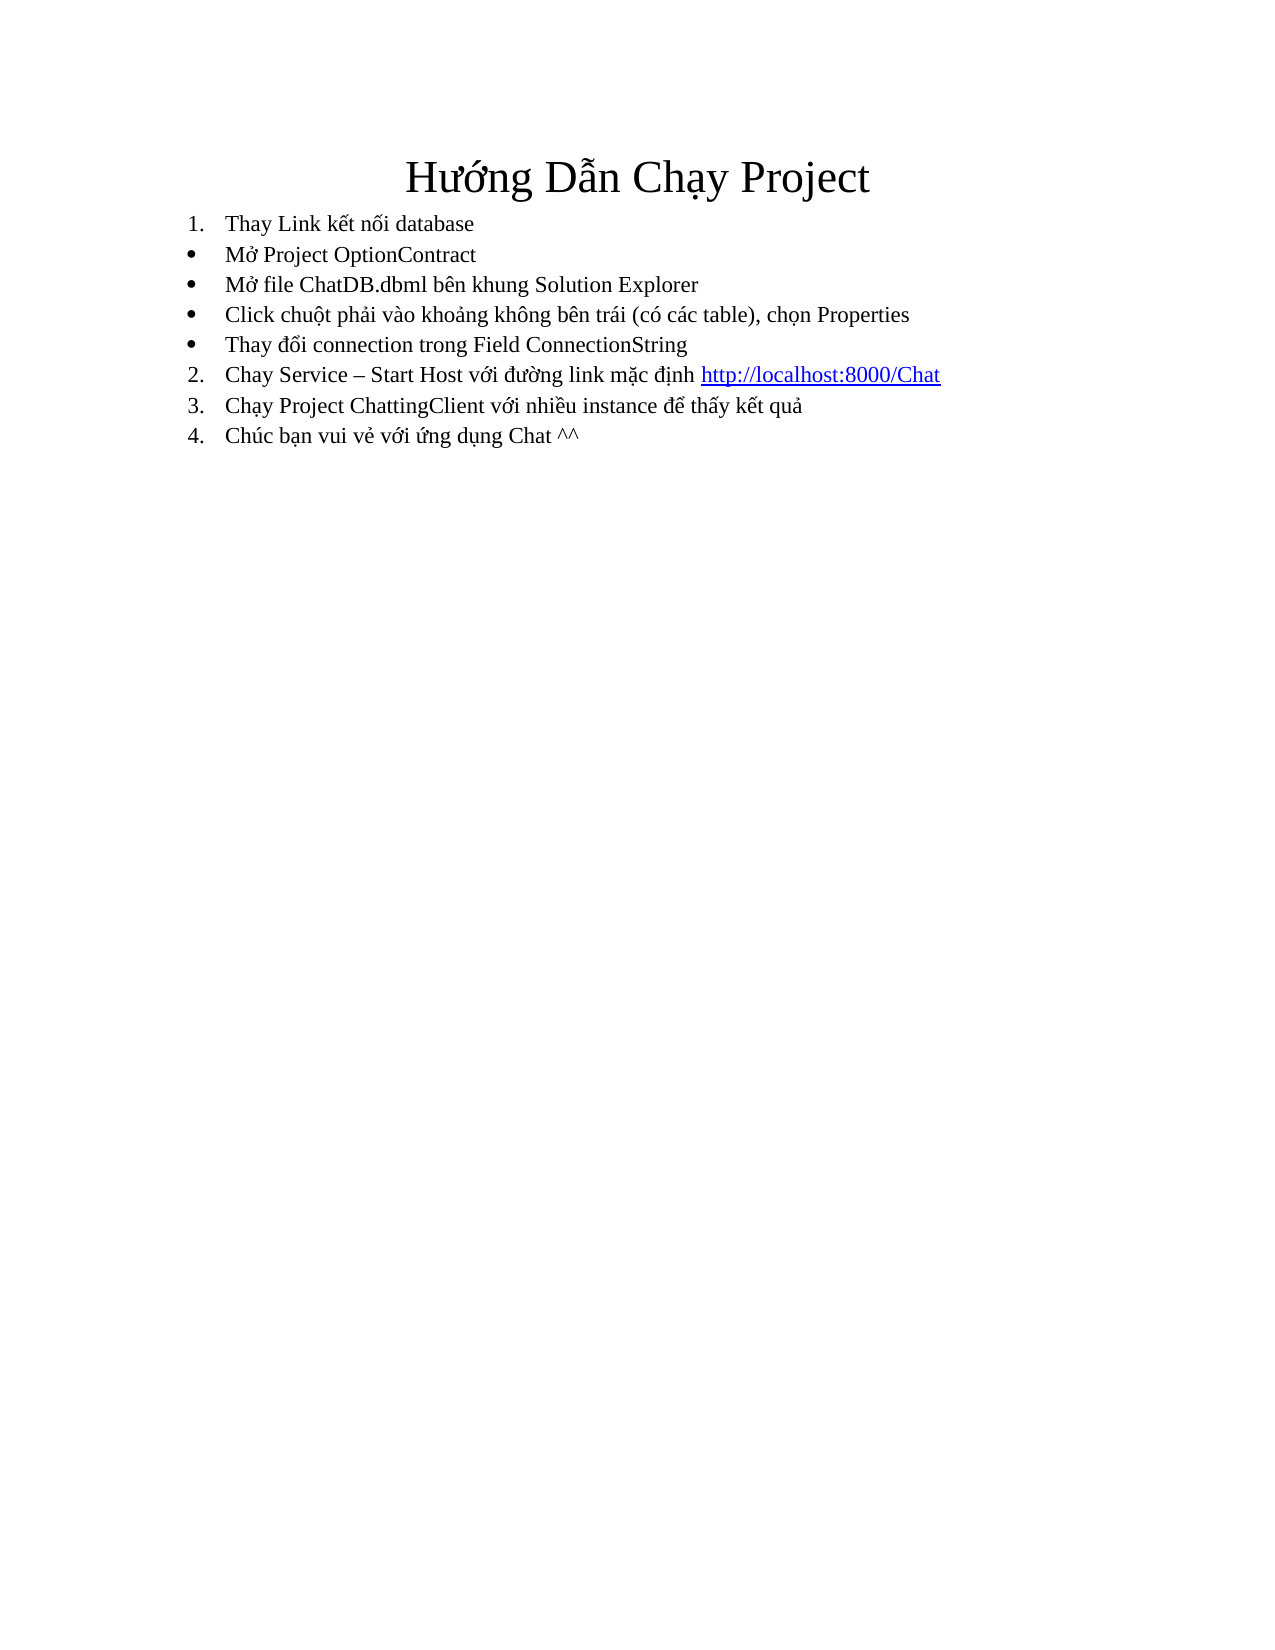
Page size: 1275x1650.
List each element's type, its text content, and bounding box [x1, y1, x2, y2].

list Chúc bạn vui vẻ với ứng dụng Chat ^^ [187, 422, 1125, 448]
list Thay Link kết nối database [187, 211, 1125, 237]
list Click chuột phải vào khoảng không bên trái (có các table), chọn Properties [187, 301, 1125, 327]
list Chạy Project ChattingClient với nhiều instance để thấy kết quả [187, 392, 1125, 418]
list Mở Project OptionContract [187, 241, 1125, 267]
list Chay Service – Start Host với đường link mặc định http://localhost:8000/Chat [187, 362, 1125, 388]
list Mở file ChatDB.dbml bên khung Solution Explorer [187, 271, 1125, 297]
text Hướng Dẫn Chạy Project [150, 150, 1125, 203]
list Thay đổi connection trong Field ConnectionString [187, 331, 1125, 358]
